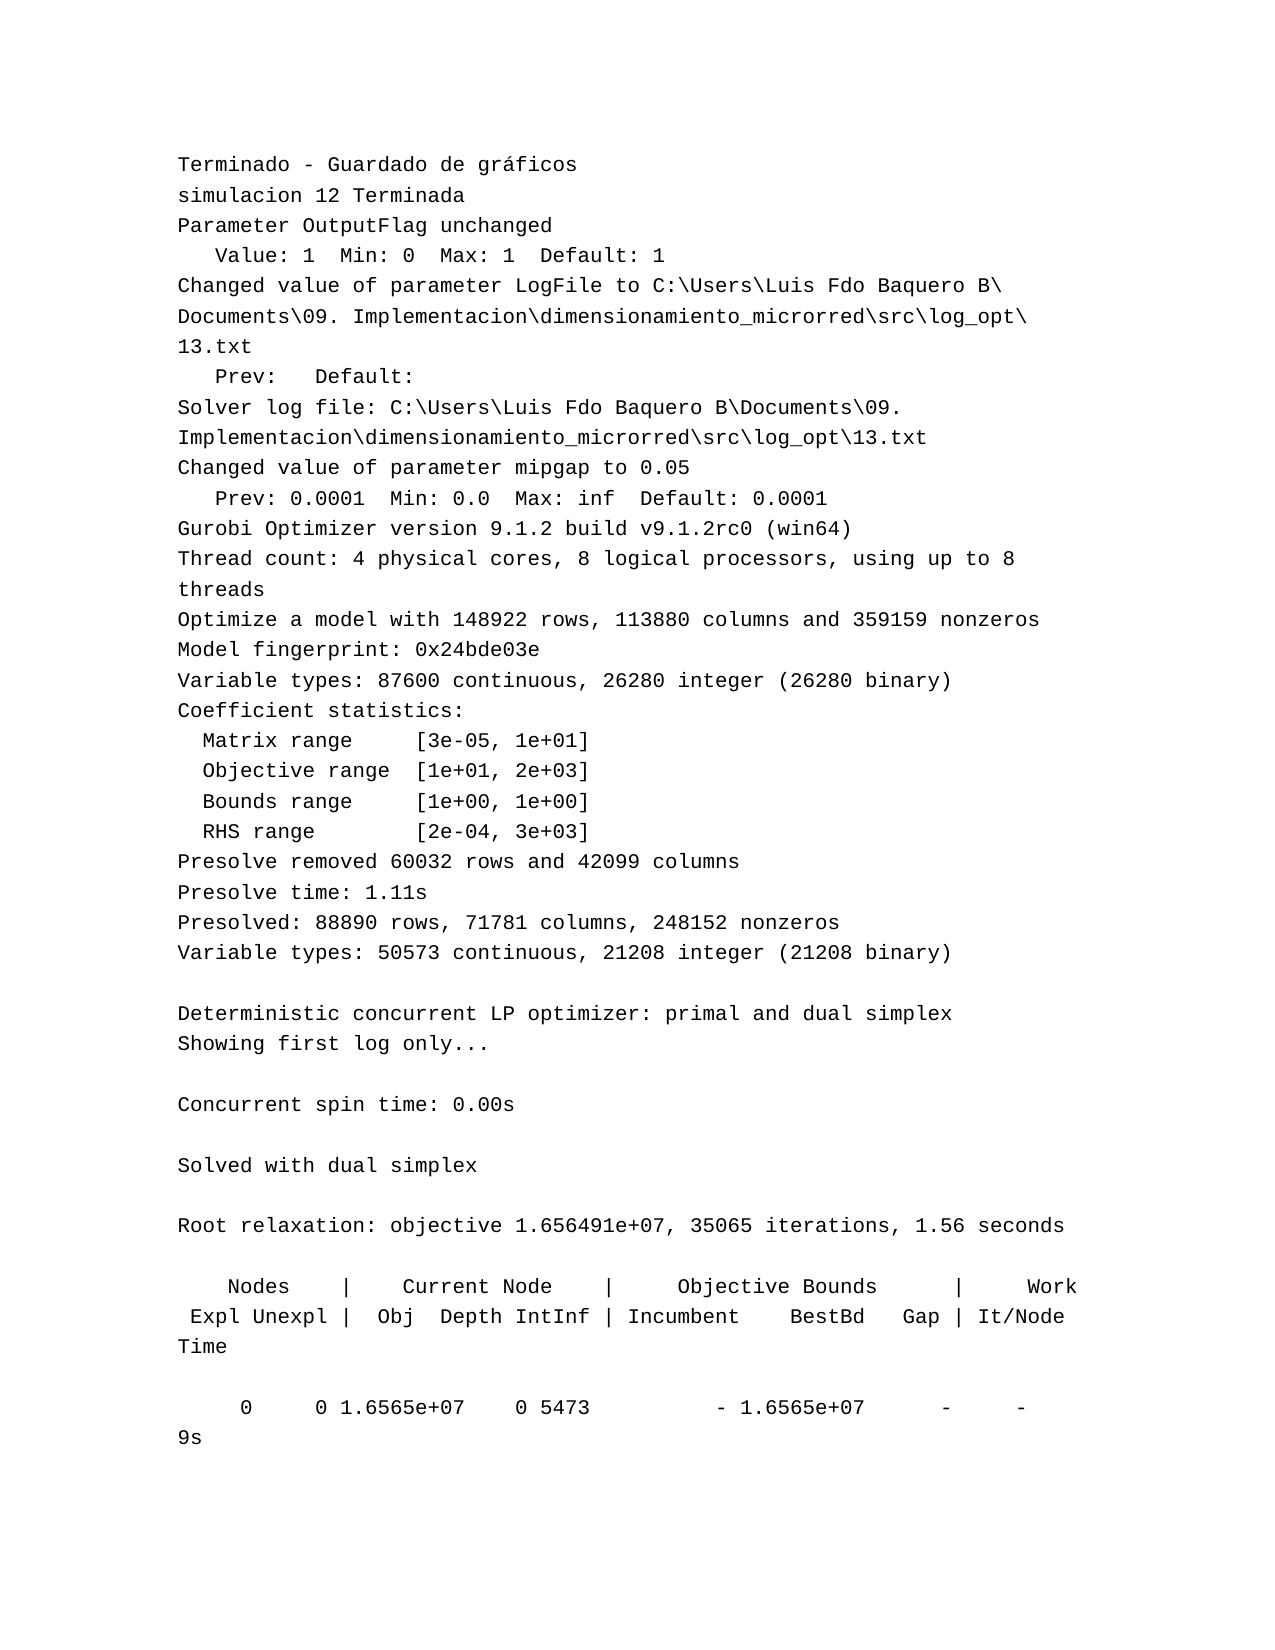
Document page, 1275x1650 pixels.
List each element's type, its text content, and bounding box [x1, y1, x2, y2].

text Expl Unexpl | Obj Depth IntInf | Incumbent BestBd Gap | It/Node Time [177, 1299, 1098, 1360]
text Gurobi Optimizer version 9.1.2 build v9.1.2rc0 (win64) [177, 511, 1098, 542]
text Root relaxation: objective 1.656491e+07, 35065 iterations, 1.56 seconds [177, 1208, 1098, 1239]
text Presolve time: 1.11s [177, 875, 1098, 905]
text Concurrent spin time: 0.00s [177, 1087, 1098, 1118]
text RHS range [2e-04, 3e+03] [177, 814, 1098, 845]
text Terminado - Guardado de gráficos [177, 148, 1098, 178]
text Parameter OutputFlag unchanged [177, 208, 1098, 238]
text Changed value of parameter LogFile to C:\Users\Luis Fdo Baquero B\Documents\09. Implementacion\dimensionamiento_microrred\src\log_opt\13.txt [177, 269, 1098, 360]
text 0 0 1.6565e+07 0 5473 - 1.6565e+07 - - 9s [177, 1390, 1098, 1451]
text Variable types: 87600 continuous, 26280 integer (26280 binary) [177, 663, 1098, 693]
text Presolve removed 60032 rows and 42099 columns [177, 845, 1098, 875]
text Bounds range [1e+00, 1e+00] [177, 784, 1098, 814]
text Solver log file: C:\Users\Luis Fdo Baquero B\Documents\09. Implementacion\dimensionamiento_microrred\src\log_opt\13.txt [177, 390, 1098, 451]
text Showing first log only... [177, 1027, 1098, 1057]
text Optimize a model with 148922 rows, 113880 columns and 359159 nonzeros [177, 602, 1098, 633]
text Coefficient statistics: [177, 693, 1098, 723]
text simulacion 12 Terminada [177, 178, 1098, 208]
text Value: 1 Min: 0 Max: 1 Default: 1 [177, 238, 1098, 269]
text Prev: 0.0001 Min: 0.0 Max: inf Default: 0.0001 [177, 481, 1098, 511]
text Matrix range [3e-05, 1e+01] [177, 723, 1098, 754]
text Presolved: 88890 rows, 71781 columns, 248152 nonzeros [177, 905, 1098, 936]
text Variable types: 50573 continuous, 21208 integer (21208 binary) [177, 936, 1098, 966]
text Prev: Default: [177, 360, 1098, 390]
text Model fingerprint: 0x24bde03e [177, 633, 1098, 663]
text Deterministic concurrent LP optimizer: primal and dual simplex [177, 996, 1098, 1027]
text Thread count: 4 physical cores, 8 logical processors, using up to 8 threads [177, 542, 1098, 602]
text Nodes | Current Node | Objective Bounds | Work [177, 1269, 1098, 1299]
text Solved with dual simplex [177, 1148, 1098, 1178]
text Changed value of parameter mipgap to 0.05 [177, 451, 1098, 481]
text Objective range [1e+01, 2e+03] [177, 754, 1098, 784]
